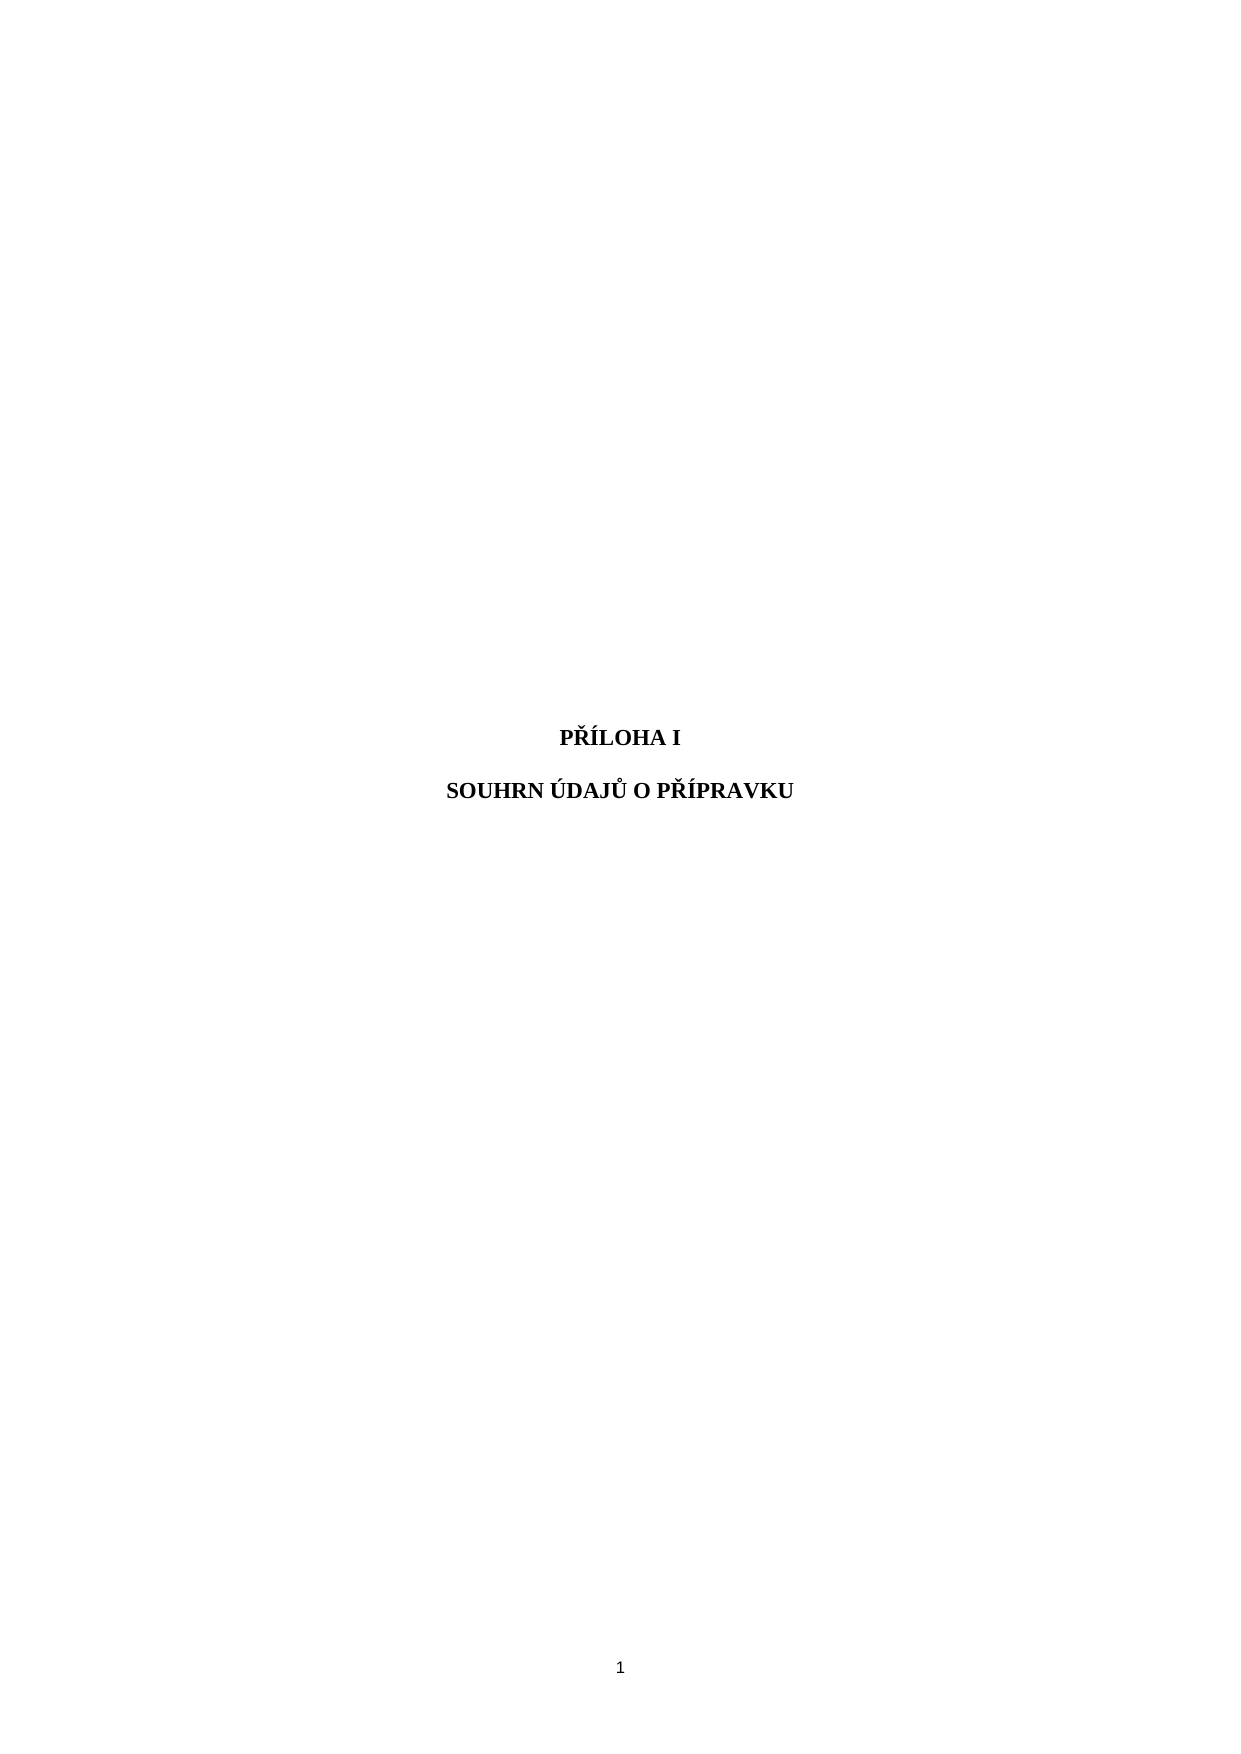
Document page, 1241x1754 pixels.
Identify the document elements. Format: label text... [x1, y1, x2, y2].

title SOUHRN ÚDAJŮ O PŘÍPRAVKU [148, 777, 1092, 803]
subtitle PŘÍLOHA I [148, 724, 1092, 751]
